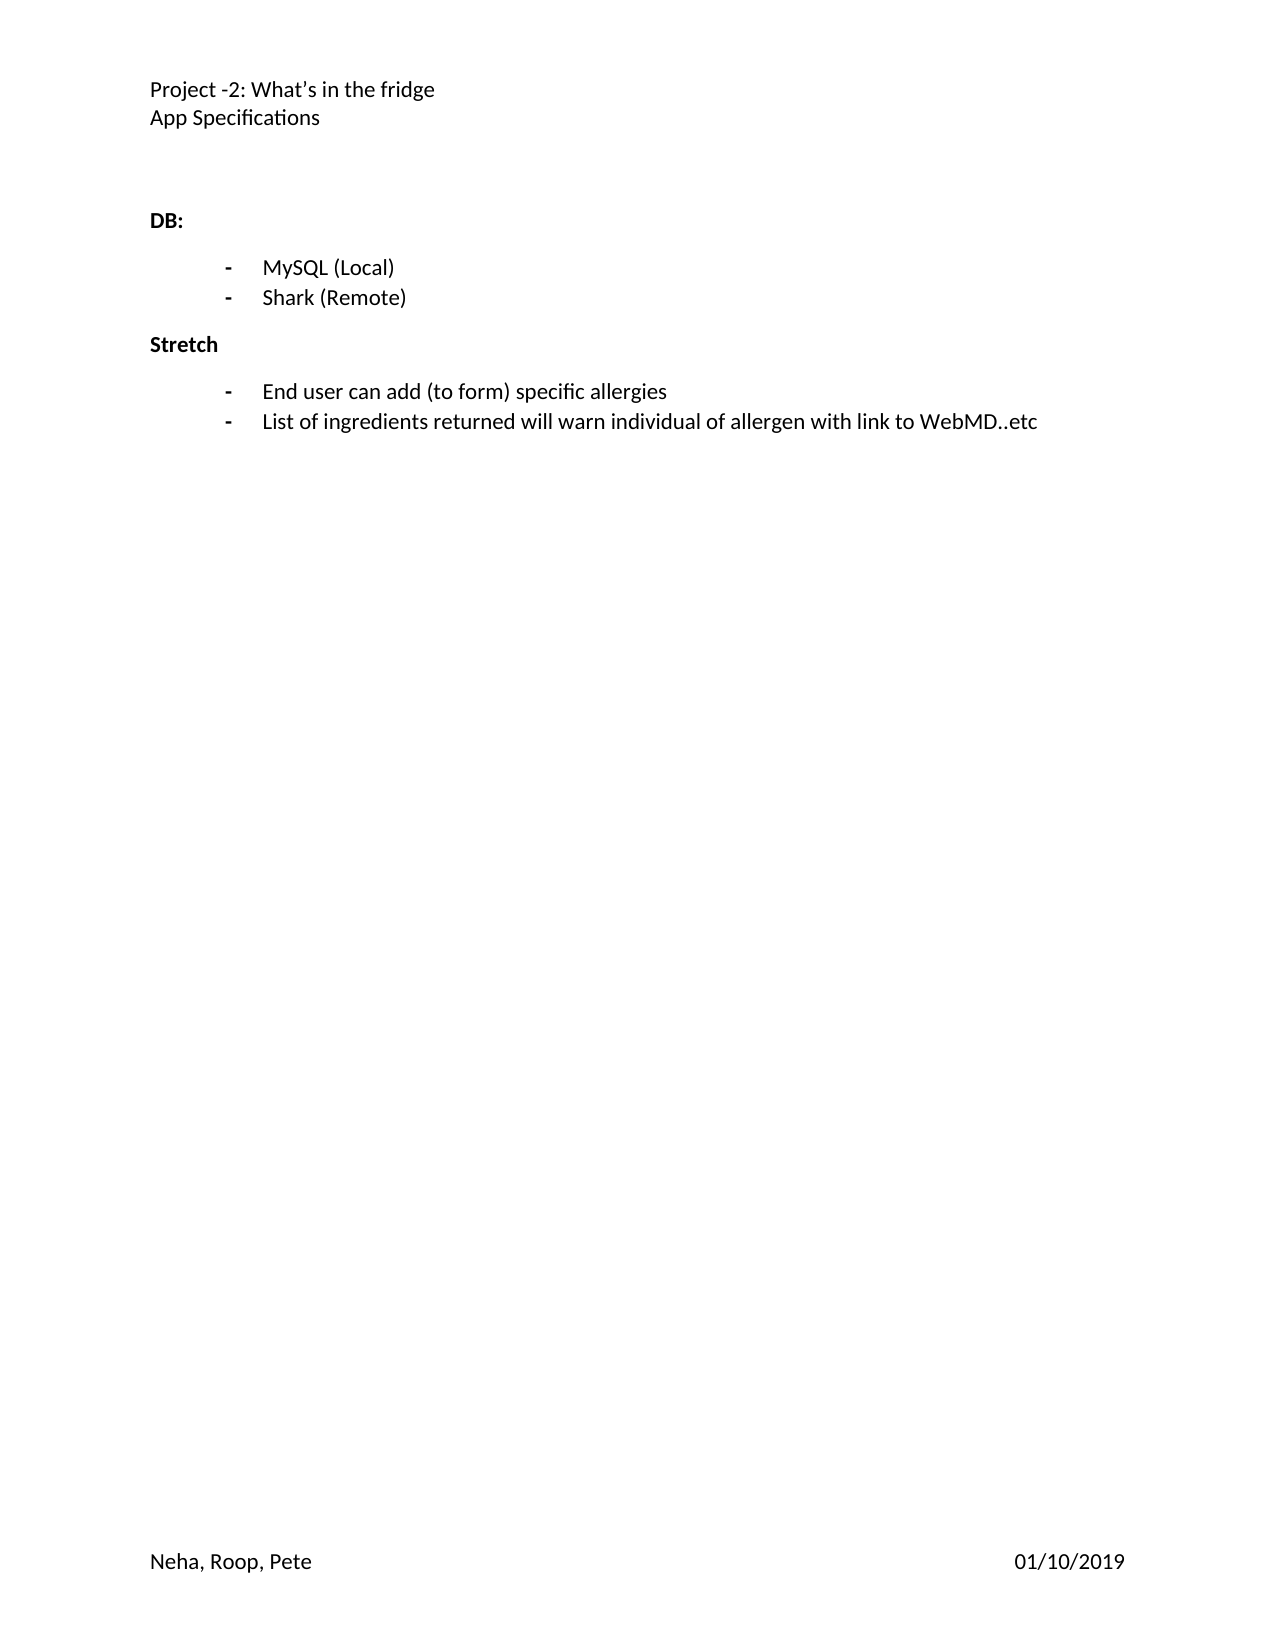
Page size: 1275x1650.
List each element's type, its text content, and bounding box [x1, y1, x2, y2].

text Stretch [150, 330, 1125, 358]
list List of ingredients returned will warn individual of allergen with link to WebMD..etc [225, 407, 1125, 435]
list End user can add (to form) specific allergies [225, 377, 1125, 405]
text DB: [150, 206, 1125, 234]
list MySQL (Local) [225, 253, 1125, 281]
list Shark (Remote) [225, 283, 1125, 311]
